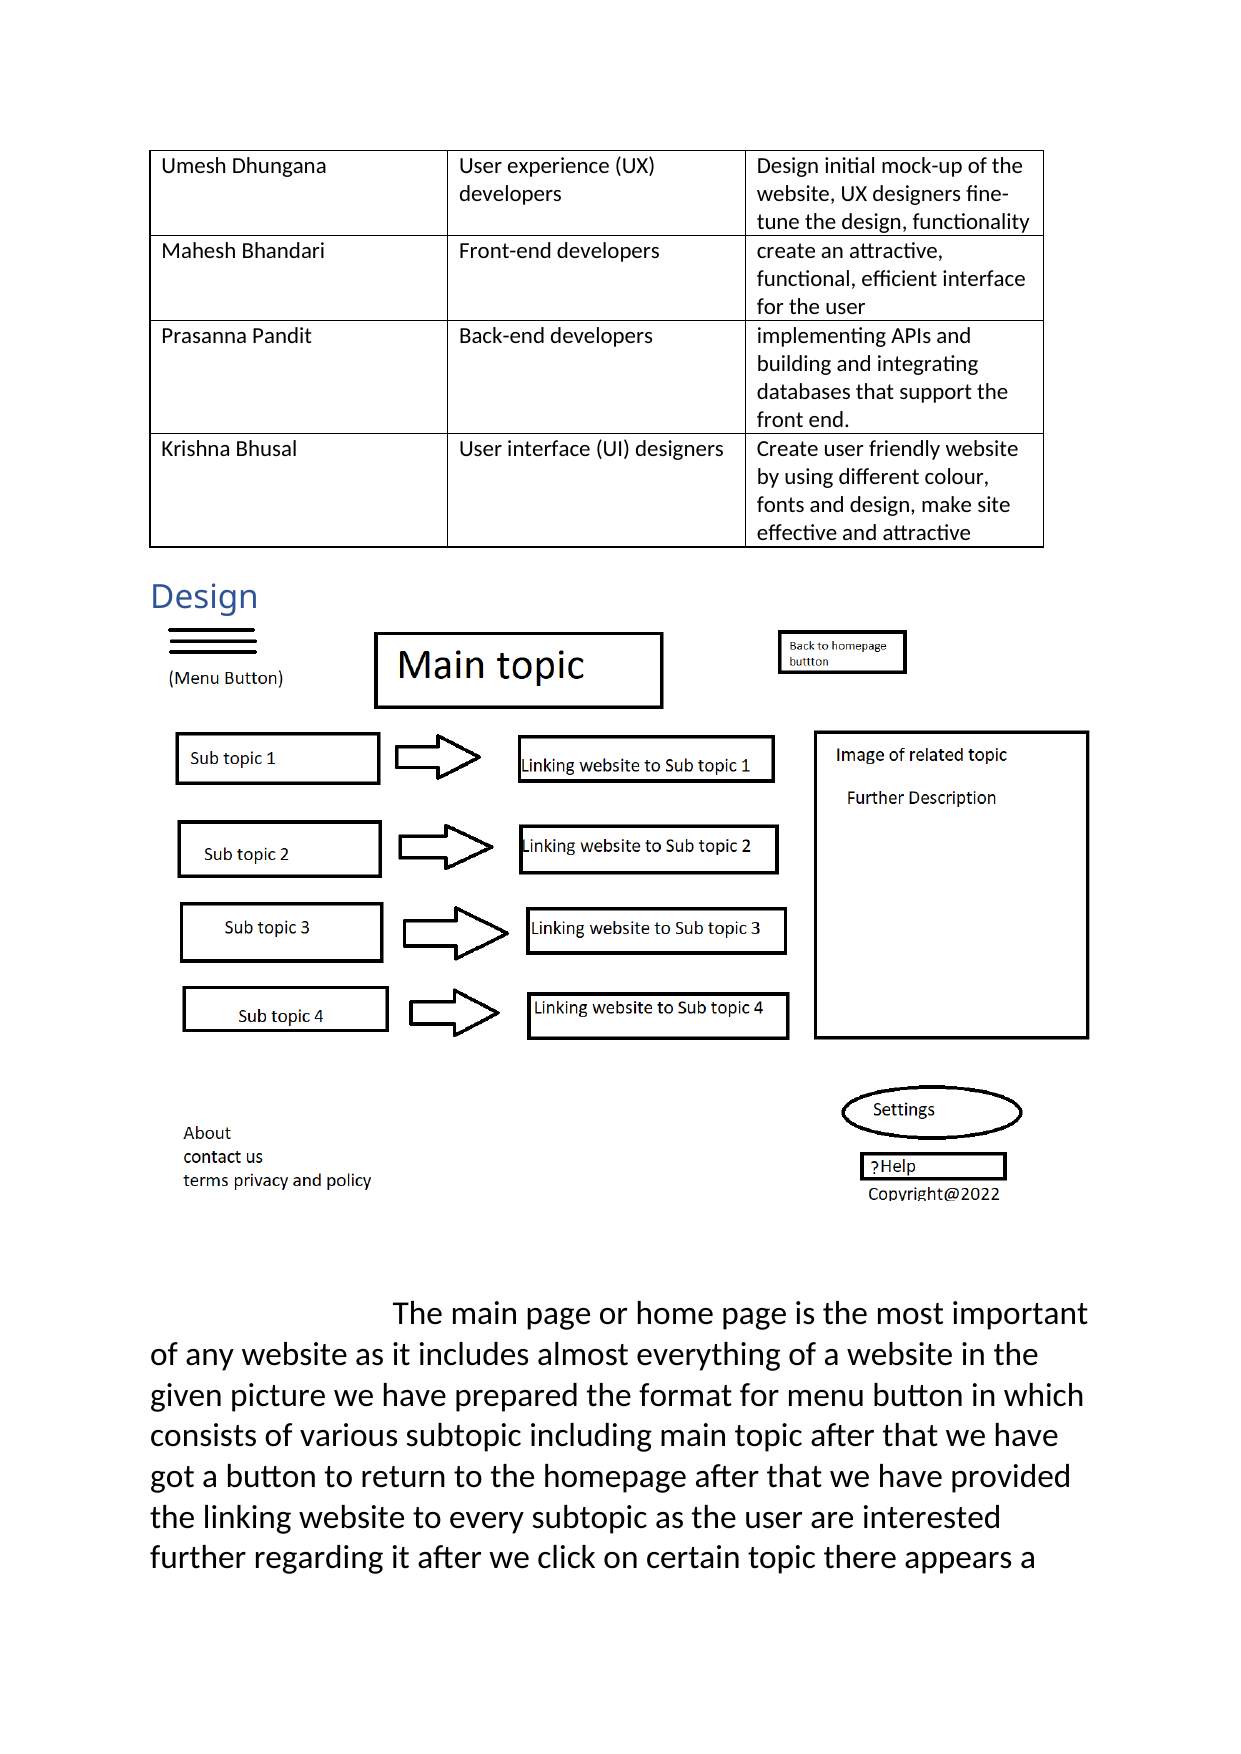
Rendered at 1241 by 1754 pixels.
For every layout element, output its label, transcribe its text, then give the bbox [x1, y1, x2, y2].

table_cell Design initial mock-up of the website, UX designers fine-tune the design, functionality [746, 151, 1043, 235]
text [150, 1292, 1090, 1577]
table_cell Front-end developers [448, 236, 745, 320]
subtitle Design [150, 572, 1090, 617]
table_cell create an attractive, functional, efficient interface for the user [746, 236, 1043, 320]
table_cell User interface (UI) designers [448, 434, 745, 546]
table_cell Krishna Bhusal [151, 434, 447, 546]
picture [150, 617, 1090, 1201]
table_cell Prasanna Pandit [151, 321, 447, 433]
table_cell Mahesh Bhandari [151, 236, 447, 320]
table_cell Create user friendly website by using different colour, fonts and design, make site effective and attractive [746, 434, 1043, 546]
table_cell Umesh Dhungana [151, 151, 447, 235]
table_cell implementing APIs and building and integrating databases that support the front end. [746, 321, 1043, 433]
table_cell Back-end developers [448, 321, 745, 433]
table_cell User experience (UX) developers [448, 151, 745, 235]
